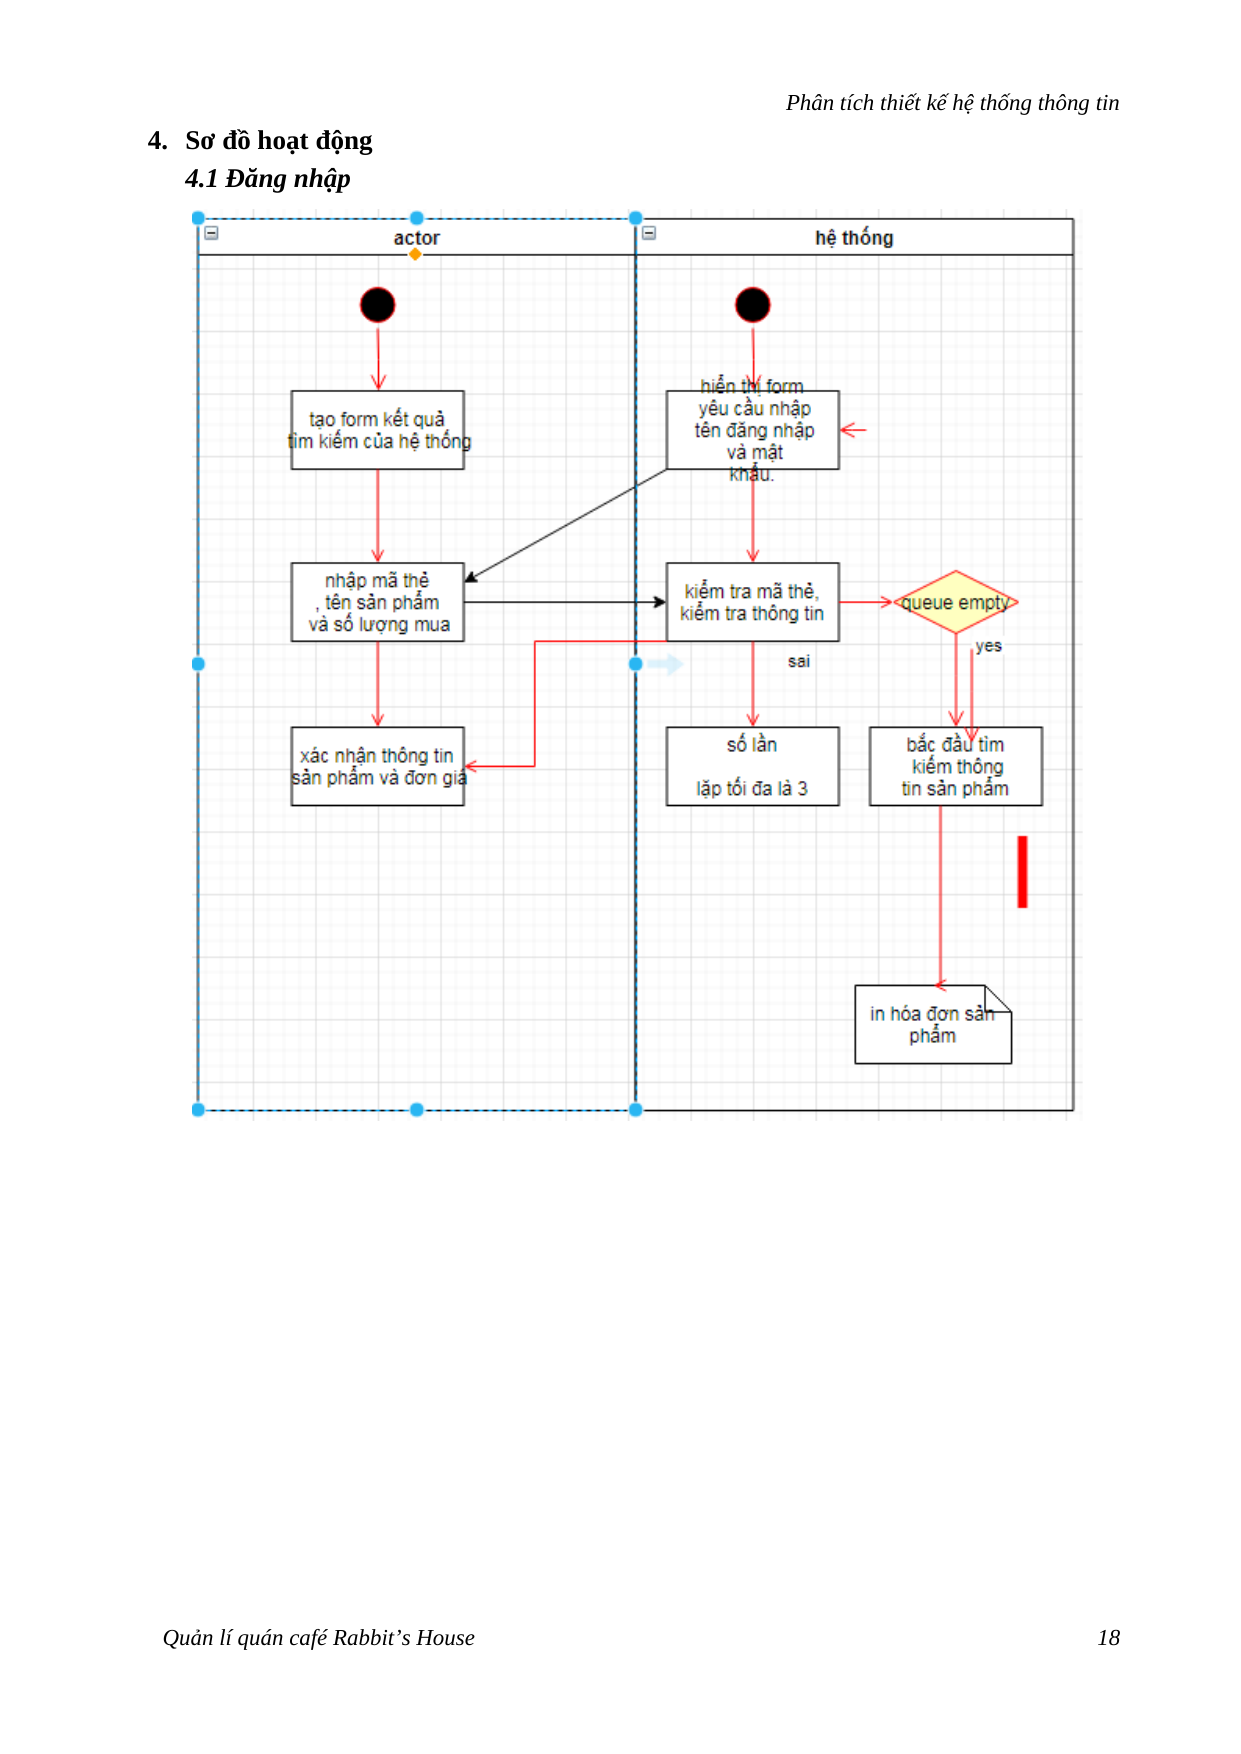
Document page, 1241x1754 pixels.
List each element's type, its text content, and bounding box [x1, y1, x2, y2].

list Sơ đồ hoạt động [148, 121, 1122, 159]
list Đăng nhập [185, 159, 1122, 196]
